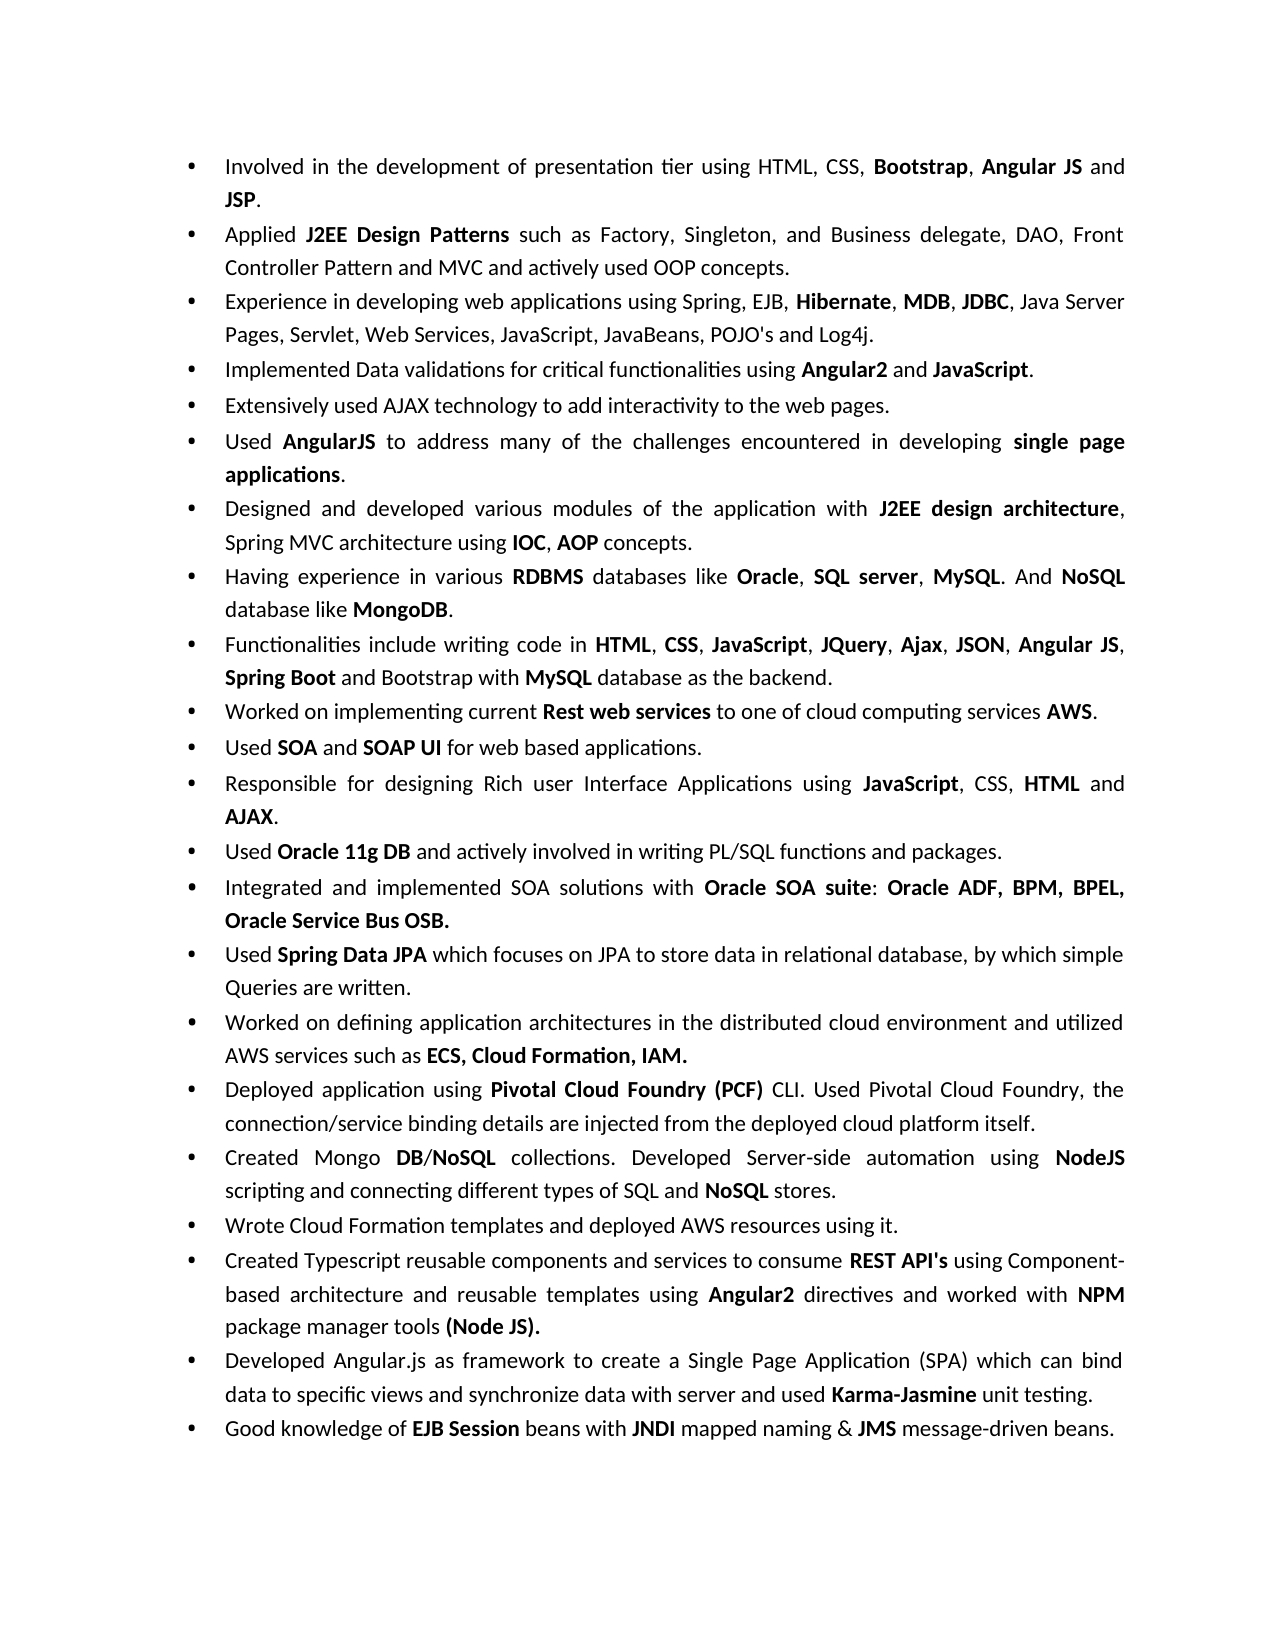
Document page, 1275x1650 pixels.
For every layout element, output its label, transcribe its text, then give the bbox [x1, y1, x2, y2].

list Involved in the development of presentation tier using HTML, CSS, Bootstrap, Angular JS and JSP. [187, 150, 1125, 213]
list Used Oracle 11g DB and actively involved in writing PL/SQL functions and packages. [187, 834, 1125, 866]
list Used SOA and SOAP UI for web based applications. [187, 731, 1125, 762]
list Responsible for designing Rich user Interface Applications using JavaScript, CSS, HTML and AJAX. [187, 767, 1125, 830]
list Created Typescript reusable components and services to consume REST API's using Component-based architecture and reusable templates using Angular2 directives and worked with NPM package manager tools (Node JS). [187, 1244, 1125, 1340]
list Applied J2EE Design Patterns such as Factory, Singleton, and Business delegate, DAO, Front Controller Pattern and MVC and actively used OOP concepts. [187, 218, 1125, 281]
list Developed Angular.js as framework to create a Single Page Application (SPA) which can bind data to specific views and synchronize data with server and used Karma-Jasmine unit testing. [187, 1344, 1125, 1408]
list Integrated and implemented SOA solutions with Oracle SOA suite: Oracle ADF, BPM, BPEL, Oracle Service Bus OSB. [187, 871, 1125, 934]
list Experience in developing web applications using Spring, EJB, Hibernate, MDB, JDBC, Java Server Pages, Servlet, Web Services, JavaScript, JavaBeans, POJO's and Log4j. [187, 285, 1125, 349]
list Having experience in various RDBMS databases like Oracle, SQL server, MySQL. And NoSQL database like MongoDB. [187, 560, 1125, 623]
list Used AngularJS to address many of the challenges encountered in developing single page applications. [187, 425, 1125, 488]
list Functionalities include writing code in HTML, CSS, JavaScript, JQuery, Ajax, JSON, Angular JS, Spring Boot and Bootstrap with MySQL database as the backend. [187, 627, 1125, 691]
list Good knowledge of EJB Session beans with JNDI mapped naming & JMS message-driven beans. [187, 1412, 1125, 1443]
list Wrote Cloud Formation templates and deployed AWS resources using it. [187, 1208, 1125, 1240]
list Deployed application using Pivotal Cloud Foundry (PCF) CLI. Used Pivotal Cloud Foundry, the connection/service binding details are injected from the deployed cloud platform itself. [187, 1073, 1125, 1137]
list Extensively used AJAX technology to add interactivity to the web pages. [187, 389, 1125, 420]
list Implemented Data validations for critical functionalities using Angular2 and JavaScript. [187, 353, 1125, 384]
list Worked on implementing current Rest web services to one of cloud computing services AWS. [187, 695, 1125, 726]
list Worked on defining application architectures in the distributed cloud environment and utilized AWS services such as ECS, Cloud Formation, IAM. [187, 1006, 1125, 1069]
list Created Mongo DB/NoSQL collections. Developed Server-side automation using NodeJS scripting and connecting different types of SQL and NoSQL stores. [187, 1141, 1125, 1204]
list Designed and developed various modules of the application with J2EE design architecture, Spring MVC architecture using IOC, AOP concepts. [187, 492, 1125, 556]
list Used Spring Data JPA which focuses on JPA to store data in relational database, by which simple Queries are written. [187, 938, 1125, 1002]
